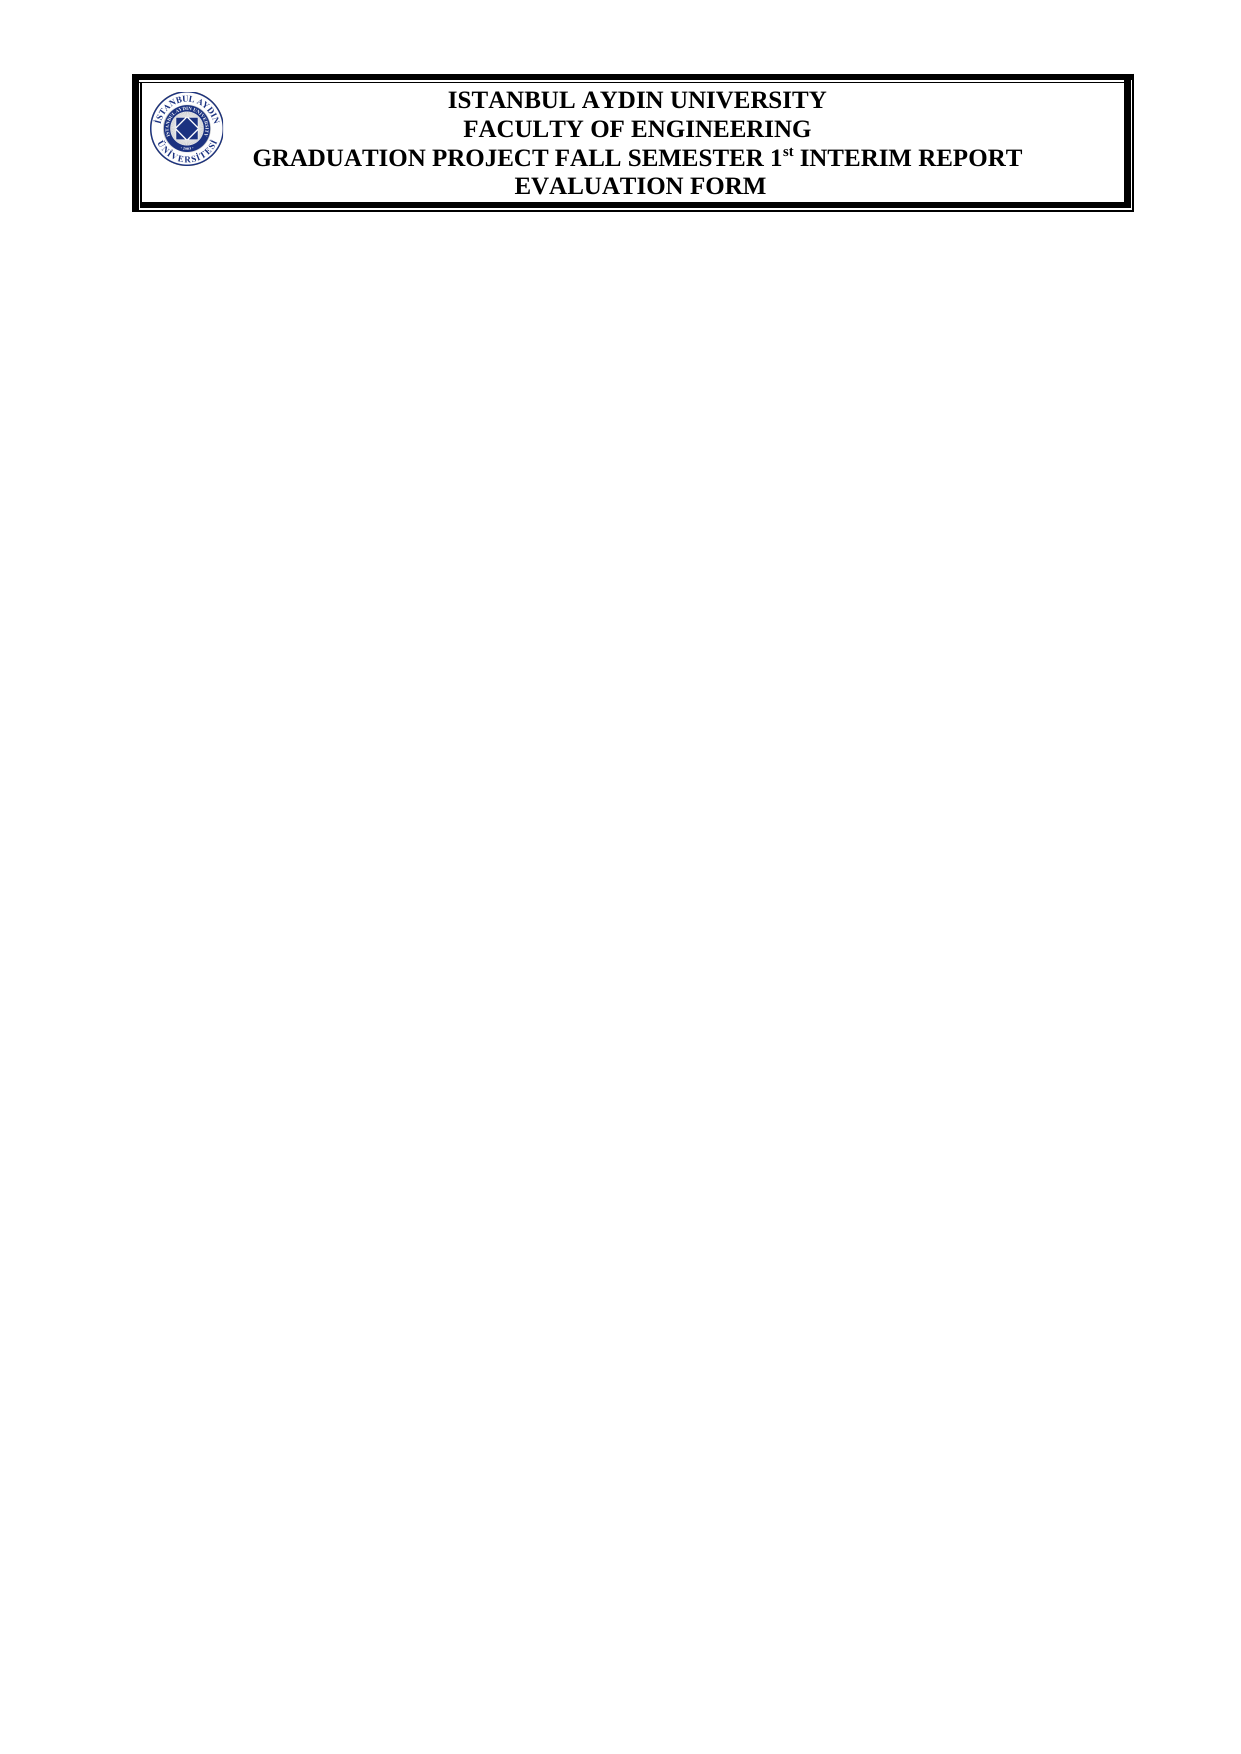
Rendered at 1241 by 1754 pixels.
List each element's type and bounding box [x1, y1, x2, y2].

picture [150, 92, 224, 166]
